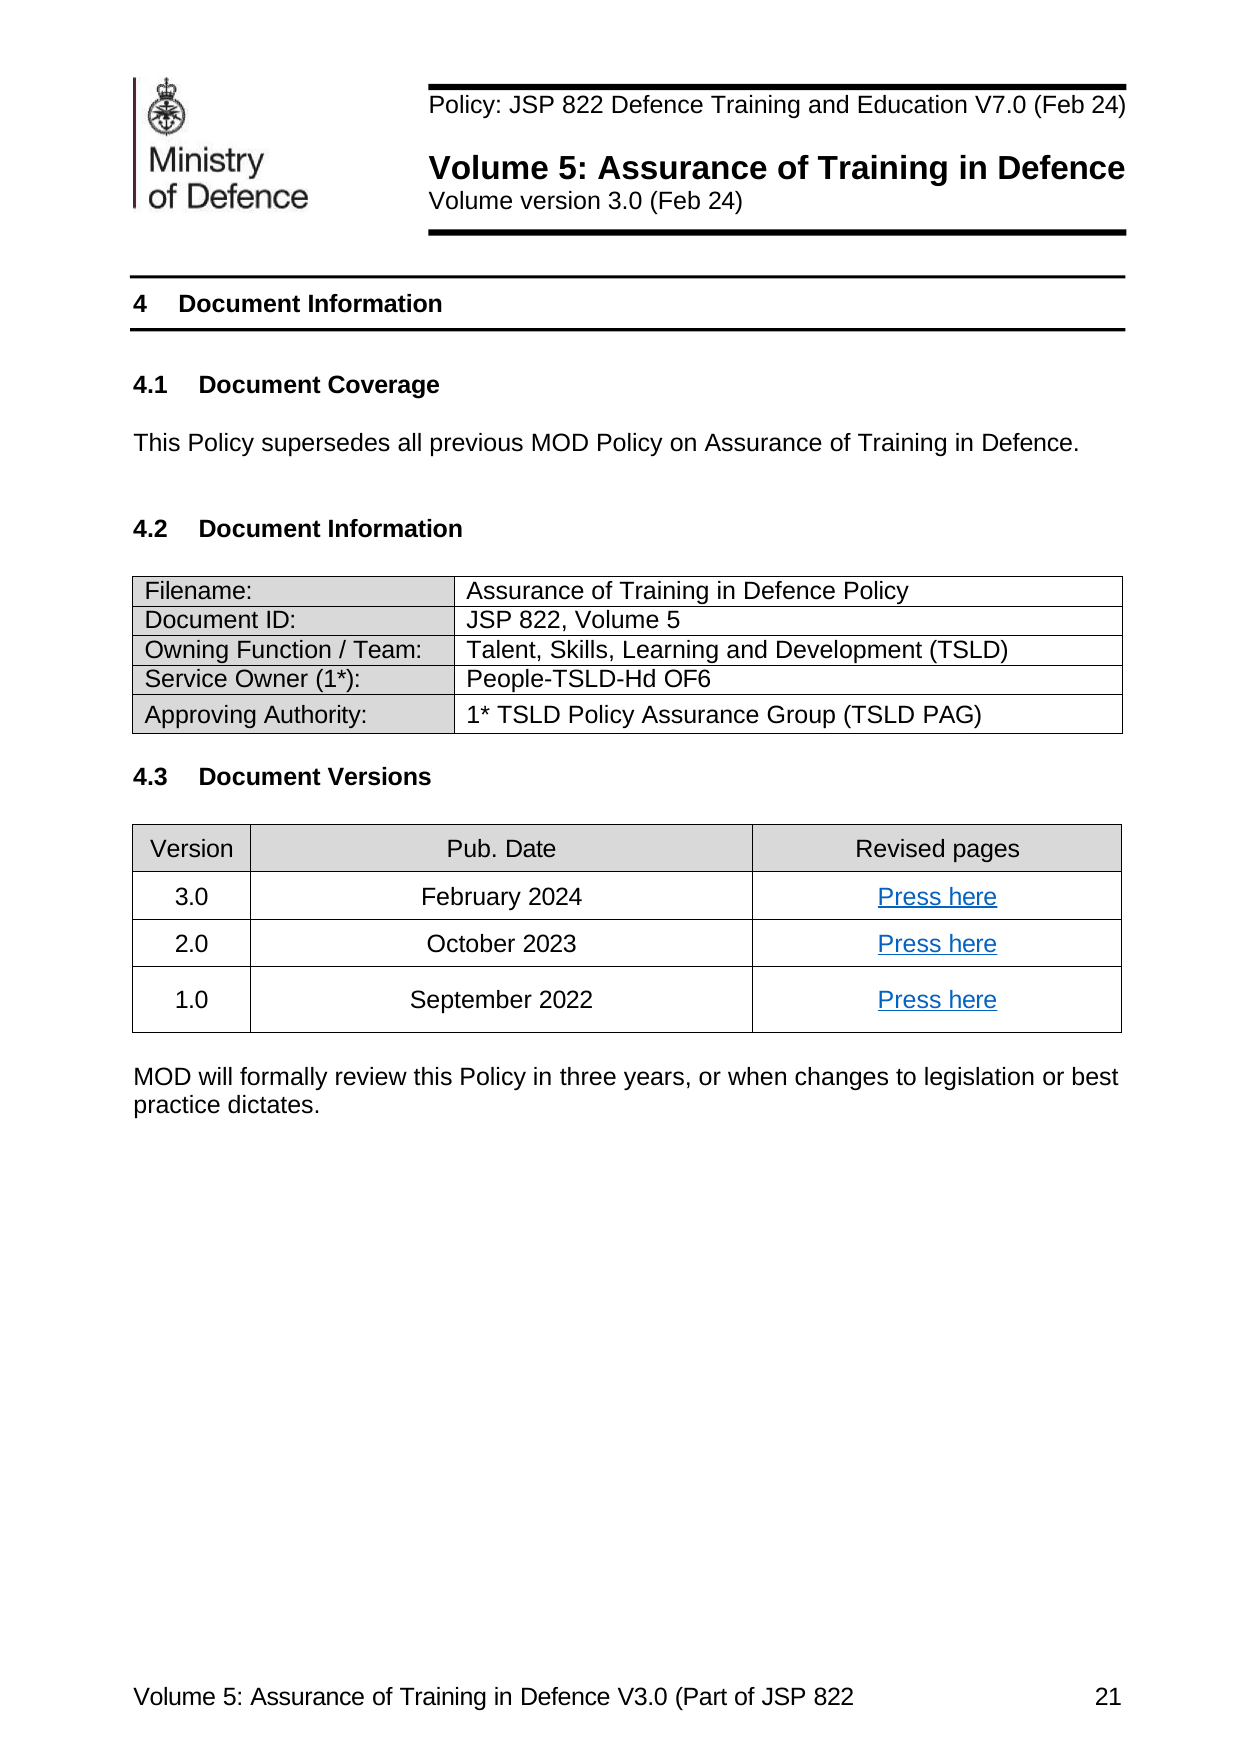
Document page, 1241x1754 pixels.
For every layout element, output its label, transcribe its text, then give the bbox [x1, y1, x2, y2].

table_cell Service Owner (1*): [133, 666, 454, 694]
table_header Assurance of Training in Defence Policy [455, 577, 1122, 606]
table_cell 3.0 [133, 872, 250, 918]
table_header Filename: [133, 577, 454, 606]
table_cell Document ID: [133, 607, 454, 635]
table_cell October 2023 [251, 920, 752, 966]
table_header Pub. Date [251, 825, 752, 871]
table_cell Owning Function / Team: [133, 636, 454, 665]
table_header Revised pages [753, 825, 1121, 871]
subtitle Document Information [133, 514, 1136, 543]
subtitle Document Versions [133, 762, 1136, 791]
table_cell 2.0 [133, 920, 250, 966]
table_cell People-TSLD-Hd OF6 [455, 666, 1122, 694]
subtitle Document Information [133, 289, 1136, 318]
table_cell Talent, Skills, Learning and Development (TSLD) [455, 636, 1122, 665]
table_cell Approving Authority: [133, 695, 454, 733]
table_header Version [133, 825, 250, 871]
table_cell Press here [753, 872, 1121, 918]
table_cell Press here [753, 920, 1121, 966]
table_cell 1.0 [133, 967, 250, 1032]
table_cell Press here [753, 967, 1121, 1032]
table_cell September 2022 [251, 967, 752, 1032]
text This Policy supersedes all previous MOD Policy on Assurance of Training in Defence. [133, 428, 1136, 457]
picture [133, 77, 309, 213]
table_cell 1* TSLD Policy Assurance Group (TSLD PAG) [455, 695, 1122, 733]
table_cell JSP 822, Volume 5 [455, 607, 1122, 635]
subtitle Document Coverage [133, 371, 1136, 399]
text MOD will formally review this Policy in three years, or when changes to legislation or best practice dictates. [133, 1061, 1136, 1119]
table_cell February 2024 [251, 872, 752, 918]
